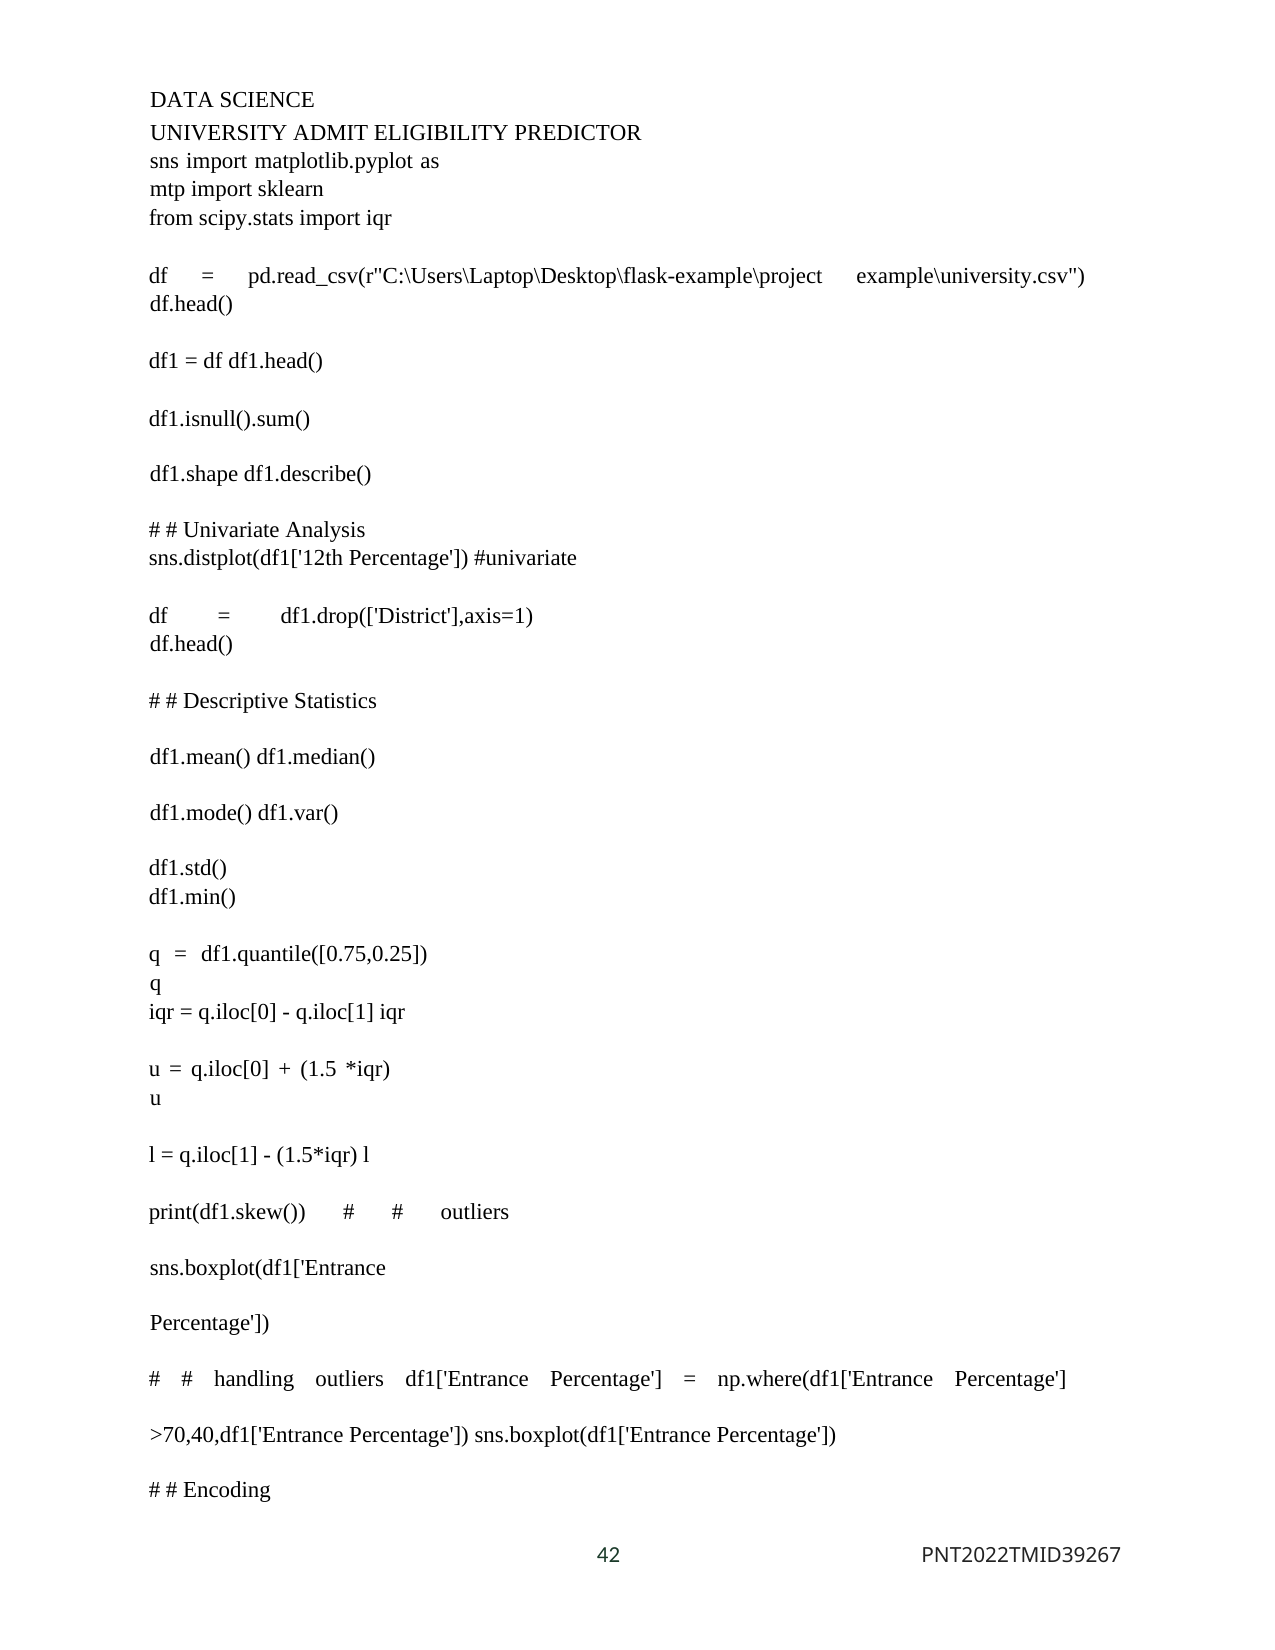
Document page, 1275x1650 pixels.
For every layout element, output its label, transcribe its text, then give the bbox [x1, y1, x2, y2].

text df = pd.read_csv(r"C:\Users\Laptop\Desktop\flask-example\project example\university.csv") df.head() [148, 262, 1086, 316]
text df1.std() [148, 854, 1128, 881]
text # # Encoding [148, 1477, 1128, 1503]
text from scipy.stats import iqr [148, 204, 1128, 231]
text iqr = q.iloc[0] - q.iloc[1] iqr [148, 998, 407, 1024]
text # # Descriptive Statistics df1.mean() df1.median() df1.mode() df1.var() [148, 687, 378, 825]
text sns.distplot(df1['12th Percentage']) #univariate [148, 544, 1128, 571]
text u = q.iloc[0] + (1.5 *iqr) u [148, 1055, 391, 1110]
text l = q.iloc[1] - (1.5*iqr) l [148, 1141, 371, 1167]
text df1.isnull().sum() df1.shape df1.describe() [148, 405, 373, 486]
text print(df1.skew()) # # outliers sns.boxplot(df1['Entrance Percentage']) [148, 1198, 510, 1336]
text q = df1.quantile([0.75,0.25]) q [148, 941, 428, 995]
text # # handling outliers df1['Entrance Percentage'] = np.where(df1['Entrance Percentage'] >70,40,df1['Entrance Percentage']) sns.boxplot(df1['Entrance Percentage']) [148, 1365, 1068, 1447]
text # # Univariate Analysis [148, 516, 1128, 542]
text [148, 147, 439, 202]
text df1 = df df1.head() [148, 347, 324, 374]
text df = df1.drop(['District'],axis=1) df.head() [148, 602, 533, 657]
text df1.min() [148, 883, 1128, 909]
